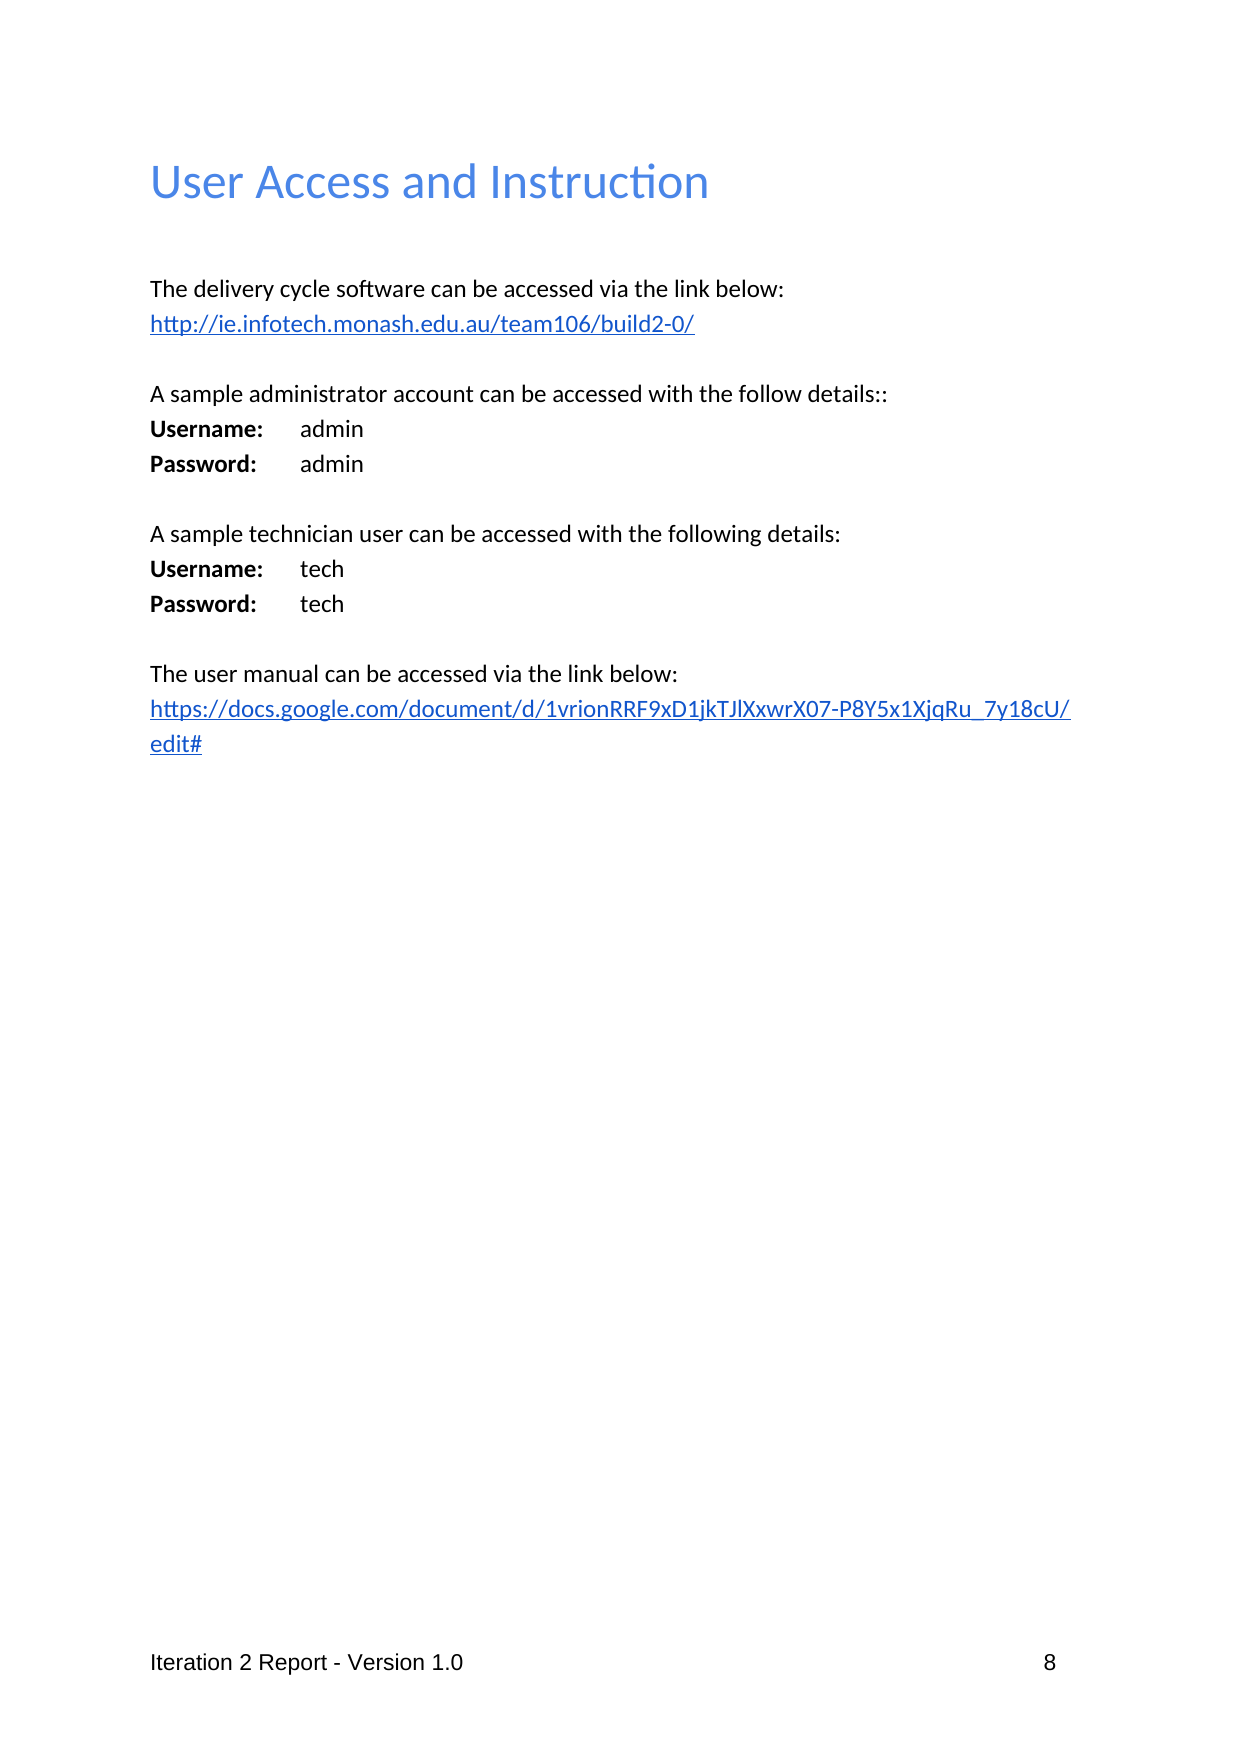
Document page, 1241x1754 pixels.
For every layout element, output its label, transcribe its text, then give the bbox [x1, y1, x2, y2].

text The user manual can be accessed via the link below: [150, 658, 1090, 688]
text A sample technician user can be accessed with the following details: [150, 518, 1090, 548]
text https://docs.google.com/document/d/1vrionRRF9xD1jkTJlXxwrX07-P8Y5x1XjqRu_7y18cU/edit# [150, 693, 1090, 758]
text The delivery cycle software can be accessed via the link below: [150, 273, 1090, 303]
text User Access and Instruction [150, 150, 1090, 211]
text A sample administrator account can be accessed with the follow details:: [150, 378, 1090, 408]
text http://ie.infotech.monash.edu.au/team106/build2-0/ [150, 308, 1090, 338]
text Password: tech [150, 588, 1090, 618]
text Username: admin [150, 413, 1090, 443]
text Username: tech [150, 553, 1090, 583]
text Password: admin [150, 448, 1090, 478]
